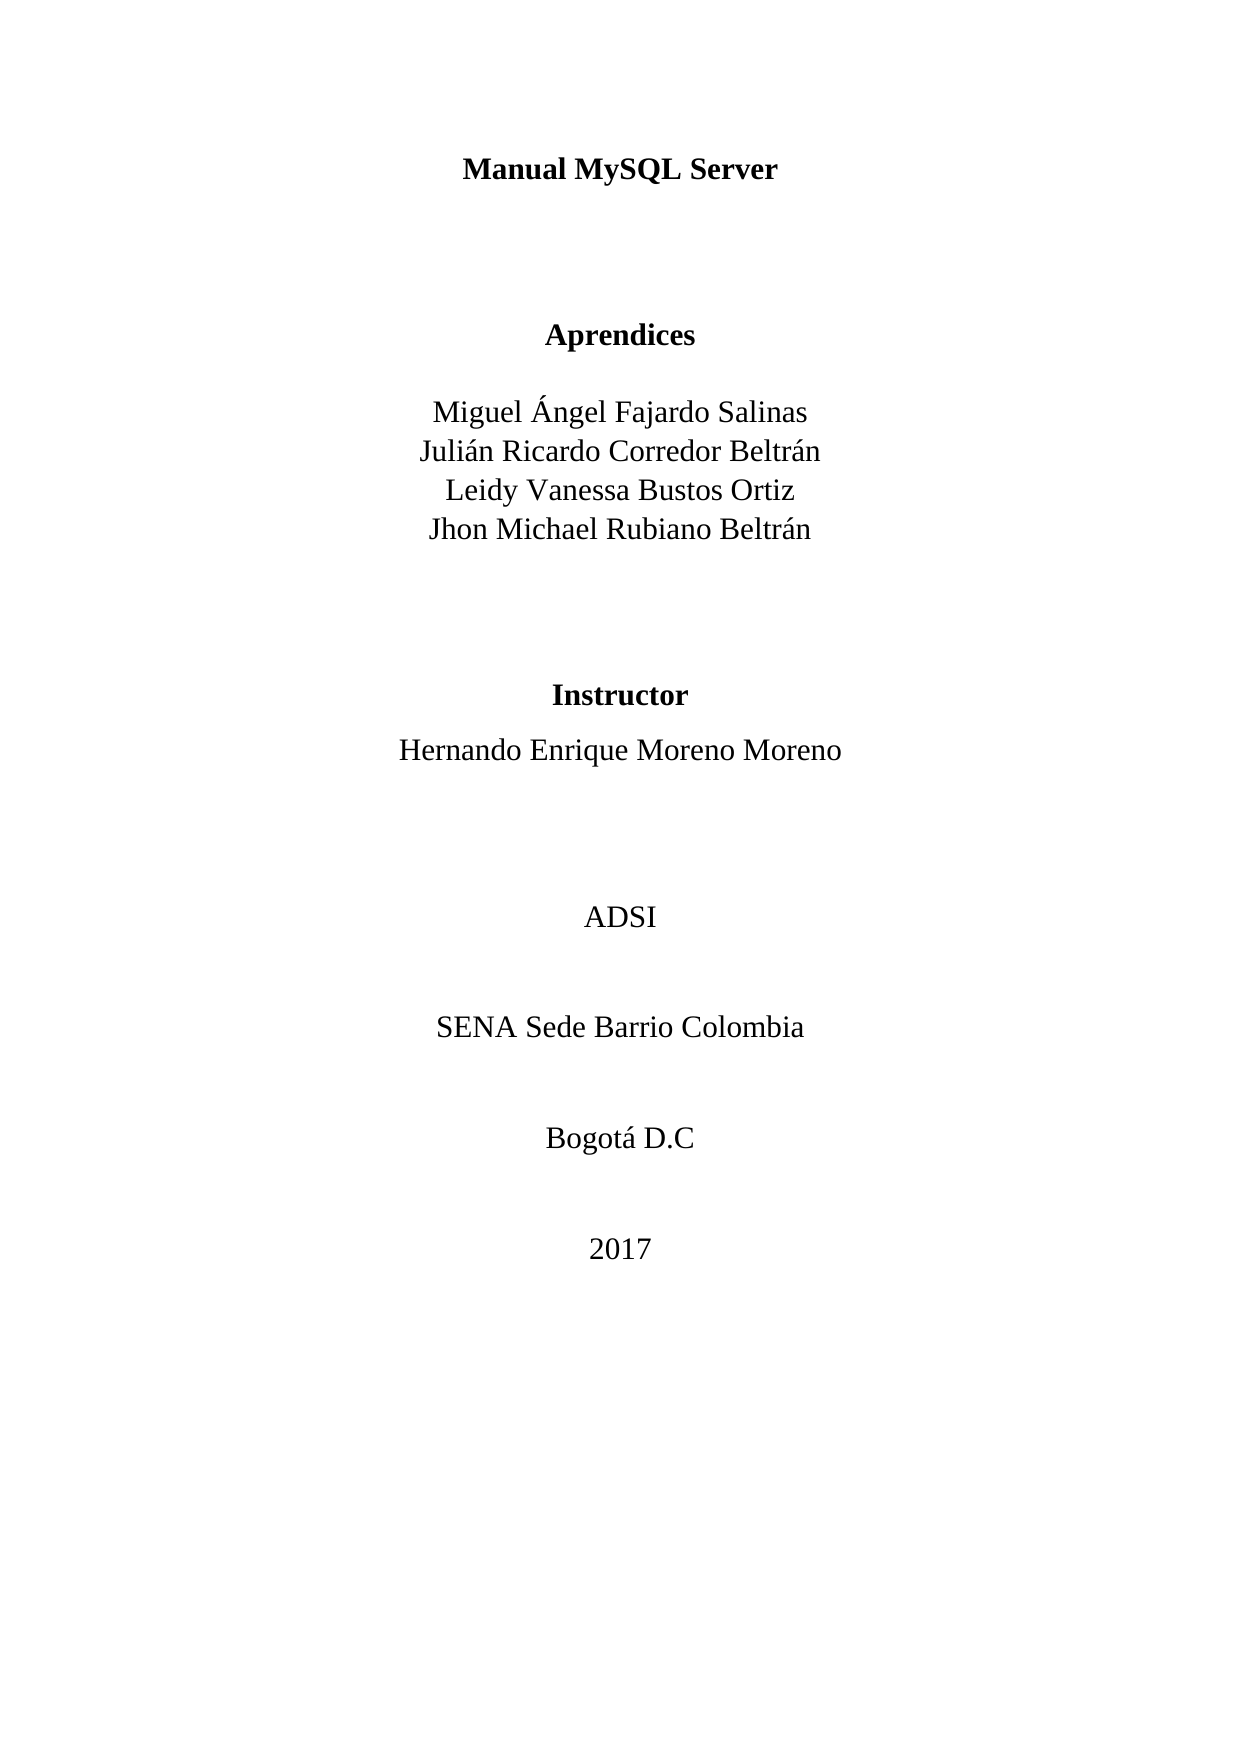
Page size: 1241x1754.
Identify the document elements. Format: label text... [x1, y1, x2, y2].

text 2017 [150, 1230, 1090, 1266]
text Bogotá D.C [150, 1119, 1090, 1156]
text SENA Sede Barrio Colombia [150, 1009, 1090, 1045]
text Instructor [150, 676, 1090, 712]
text Manual MySQL Server [150, 150, 1090, 186]
text Hernando Enrique Moreno Moreno [150, 732, 1090, 768]
text ADSI [150, 898, 1090, 934]
text Aprendices Miguel Ángel Fajardo Salinas Julián Ricardo Corredor Beltrán Leidy Vanessa Bustos Ortiz Jhon Michael Rubiano Beltrán [150, 316, 1090, 546]
